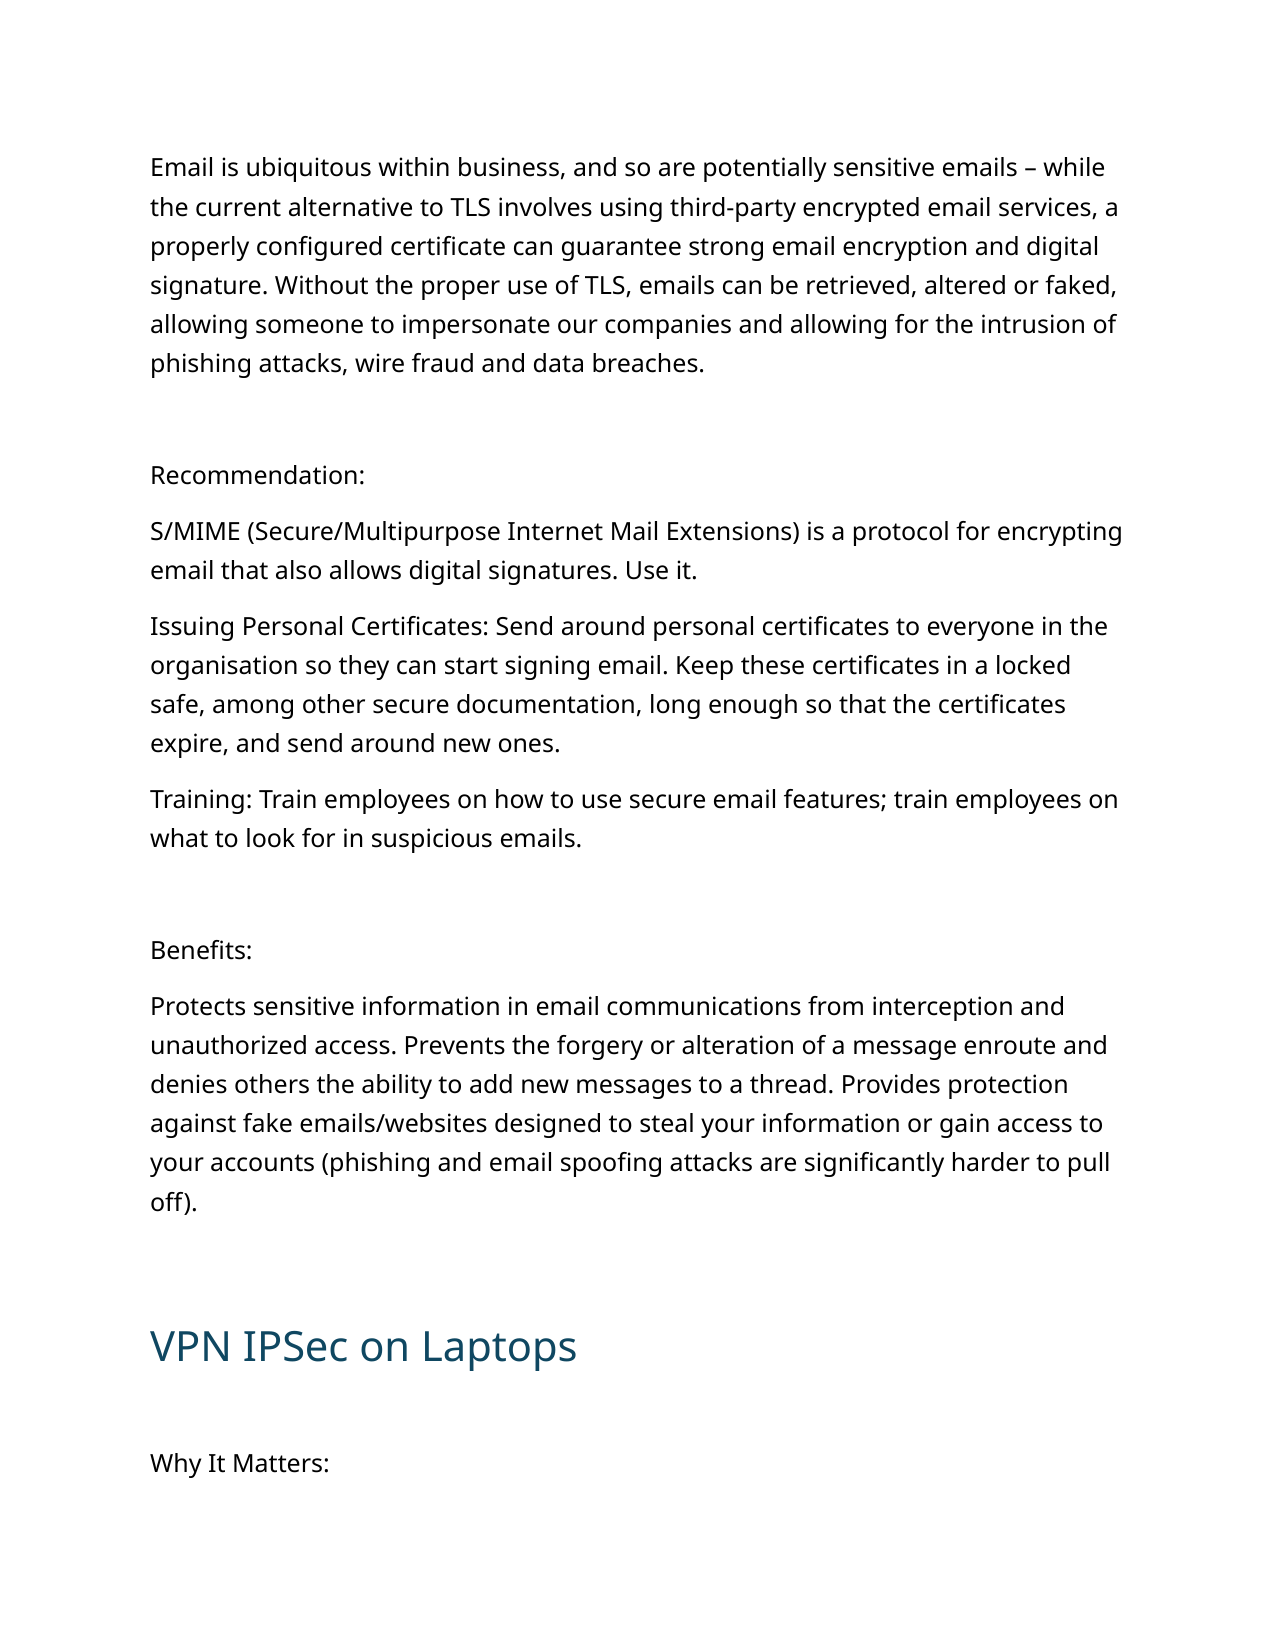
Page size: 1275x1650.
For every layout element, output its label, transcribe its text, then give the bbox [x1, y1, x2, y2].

text Protects sensitive information in email communications from interception and unauthorized access. Prevents the forgery or alteration of a message enroute and denies others the ability to add new messages to a thread. Provides protection against fake emails/websites designed to steal your information or gain access to your accounts (phishing and email spoofing attacks are significantly harder to pull off). [150, 988, 1125, 1218]
text Issuing Personal Certificates: Send around personal certificates to everyone in the organisation so they can start signing email. Keep these certificates in a locked safe, among other secure documentation, long enough so that the certificates expire, and send around new ones. [150, 608, 1125, 760]
subtitle VPN IPSec on Laptops [150, 1317, 1125, 1373]
text S/MIME (Secure/Multipurpose Internet Mail Extensions) is a protocol for encrypting email that also allows digital signatures. Use it. [150, 513, 1125, 587]
text Training: Train employees on how to use secure email features; train employees on what to look for in suspicious emails. [150, 782, 1125, 855]
text Recommendation: [150, 457, 1125, 492]
text Benefits: [150, 932, 1125, 967]
text Email is ubiquitous within business, and so are potentially sensitive emails – while the current alternative to TLS involves using third-party encrypted email services, a properly configured certificate can guarantee strong email encryption and digital signature. Without the proper use of TLS, emails can be retrieved, altered or faked, allowing someone to impersonate our companies and allowing for the intrusion of phishing attacks, wire fraud and data breaches. [150, 150, 1125, 380]
text Why It Matters: [150, 1446, 1125, 1480]
